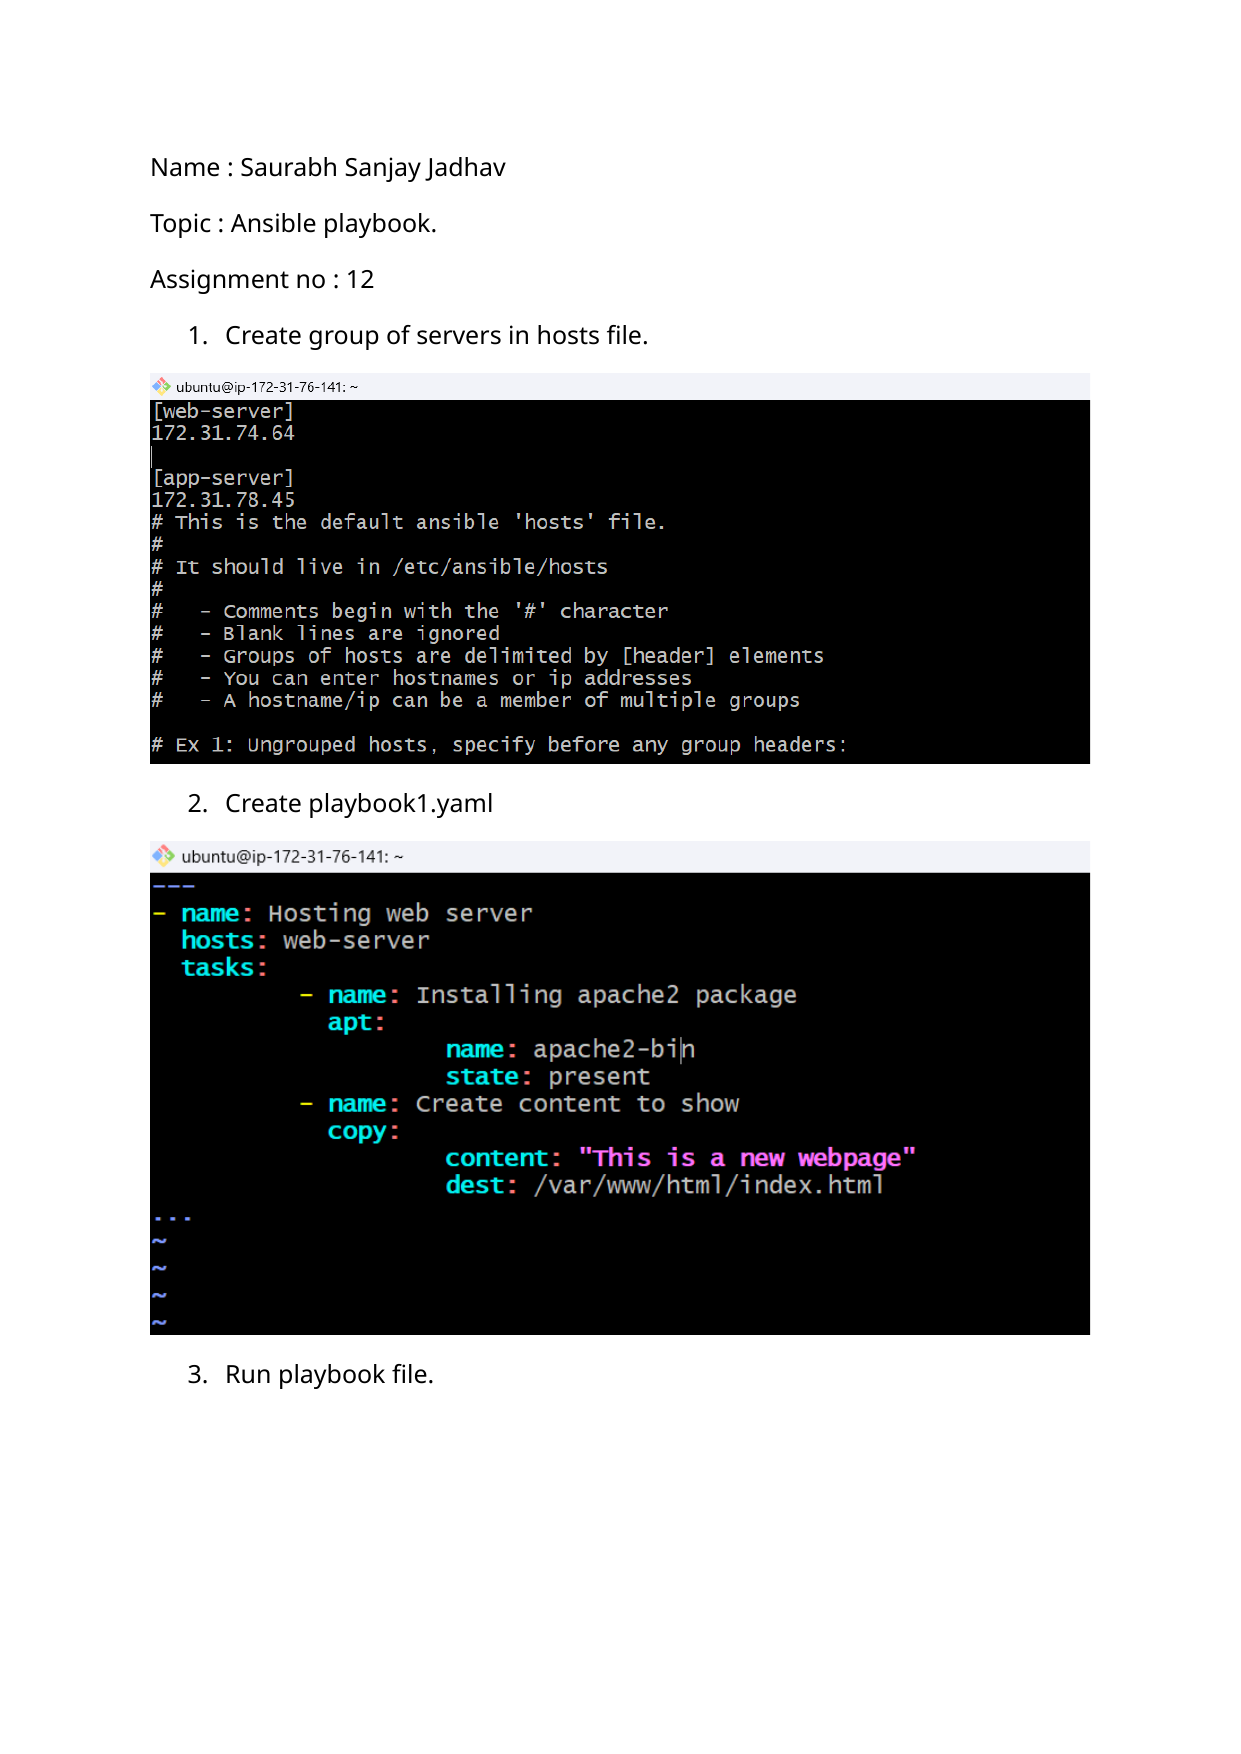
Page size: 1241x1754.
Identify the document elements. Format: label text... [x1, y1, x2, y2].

list Run playbook file. [187, 1357, 1090, 1391]
text Name : Saurabh Sanjay Jadhav [150, 150, 1090, 184]
list Create playbook1.yaml [187, 785, 1090, 819]
list Create group of servers in hosts file. [187, 317, 1090, 352]
text Topic : Ansible playbook. [150, 206, 1090, 240]
picture [150, 373, 1091, 764]
text Assignment no : 12 [150, 262, 1090, 296]
picture [150, 841, 1091, 1335]
